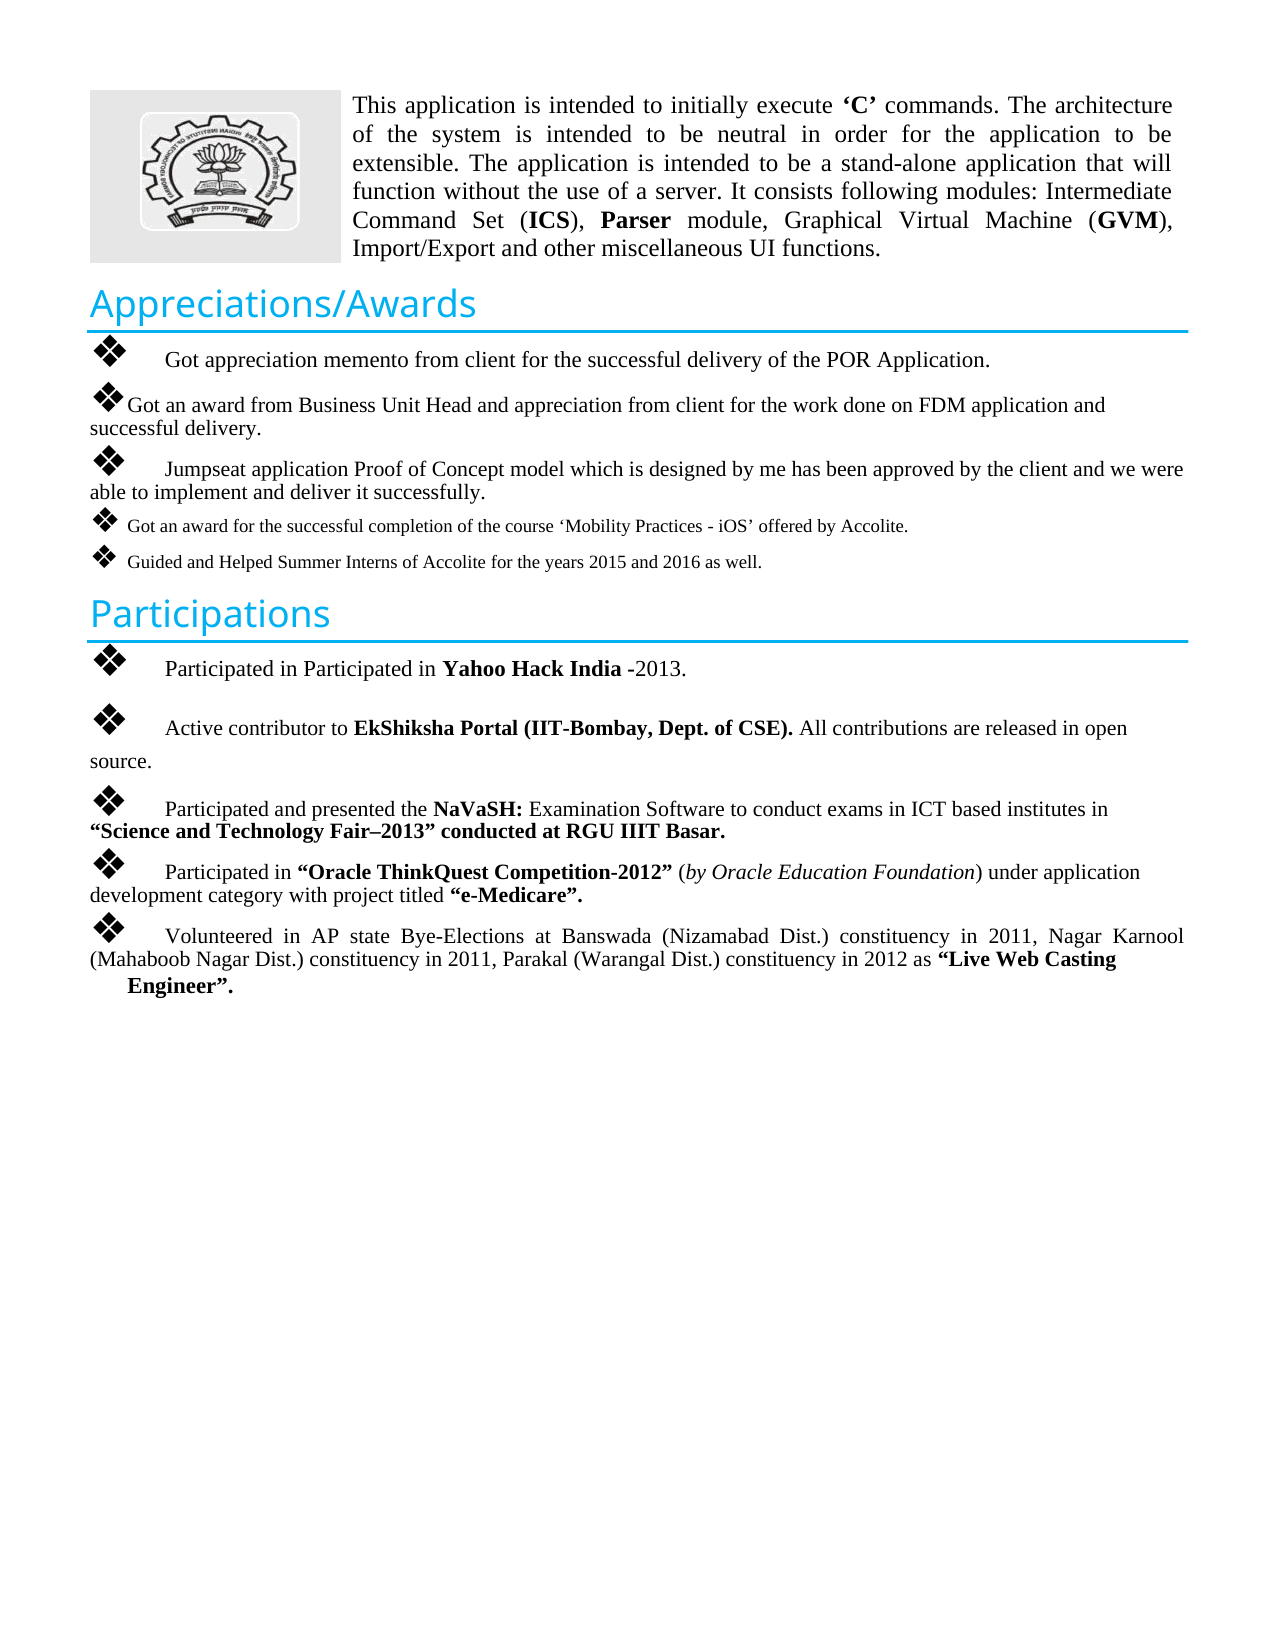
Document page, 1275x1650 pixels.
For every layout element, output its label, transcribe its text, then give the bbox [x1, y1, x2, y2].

list Jumpseat application Proof of Concept model which is designed by me has been approved by the client and we were able to implement and deliver it successfully. [89, 441, 1185, 504]
text Participations [89, 587, 1185, 638]
list Participated and presented the NaVaSH: Examination Software to conduct exams in ICT based institutes in “Science and Technology Fair–2013” conducted at RGU IIIT Basar. [89, 781, 1185, 844]
picture [90, 90, 341, 263]
list Got an award from Business Unit Head and appreciation from client for the work done on FDM application and successful delivery. [89, 378, 1185, 440]
text Engineer”. [127, 972, 1185, 998]
list Got an award for the successful completion of the course ‘Mobility Practices - iOS’ offered by Accolite. [89, 504, 1185, 539]
list Participated in Participated in Yahoo Hack India -2013. [89, 640, 1185, 686]
list Got appreciation memento from client for the successful delivery of the POR Application. [89, 331, 1185, 376]
text This application is intended to initially execute ‘C’ commands. The architecture of the system is intended to be neutral in order for the application to be extensible. The application is intended to be a stand-alone application that will function without the use of a server. It consists following modules: Intermediate Command Set (ICS), Parser module, Graphical Virtual Machine (GVM), Import/Export and other miscellaneous UI functions. [352, 91, 1173, 262]
text Appreciations/Awards [89, 277, 1185, 328]
list Active contributor to EkShiksha Portal (IIT-Bombay, Dept. of CSE). All contributions are released in open source. [89, 688, 1185, 773]
list Volunteered in AP state Bye-Elections at Banswada (Nizamabad Dist.) constituency in 2011, Nagar Karnool (Mahaboob Nagar Dist.) constituency in 2011, Parakal (Warangal Dist.) constituency in 2012 as “Live Web Casting [89, 909, 1185, 972]
list Guided and Helped Summer Interns of Accolite for the years 2015 and 2016 as well. [89, 542, 1185, 575]
list Participated in “Oracle ThinkQuest Competition-2012” (by Oracle Education Foundation) under application development category with project titled “e-Medicare”. [89, 845, 1185, 907]
